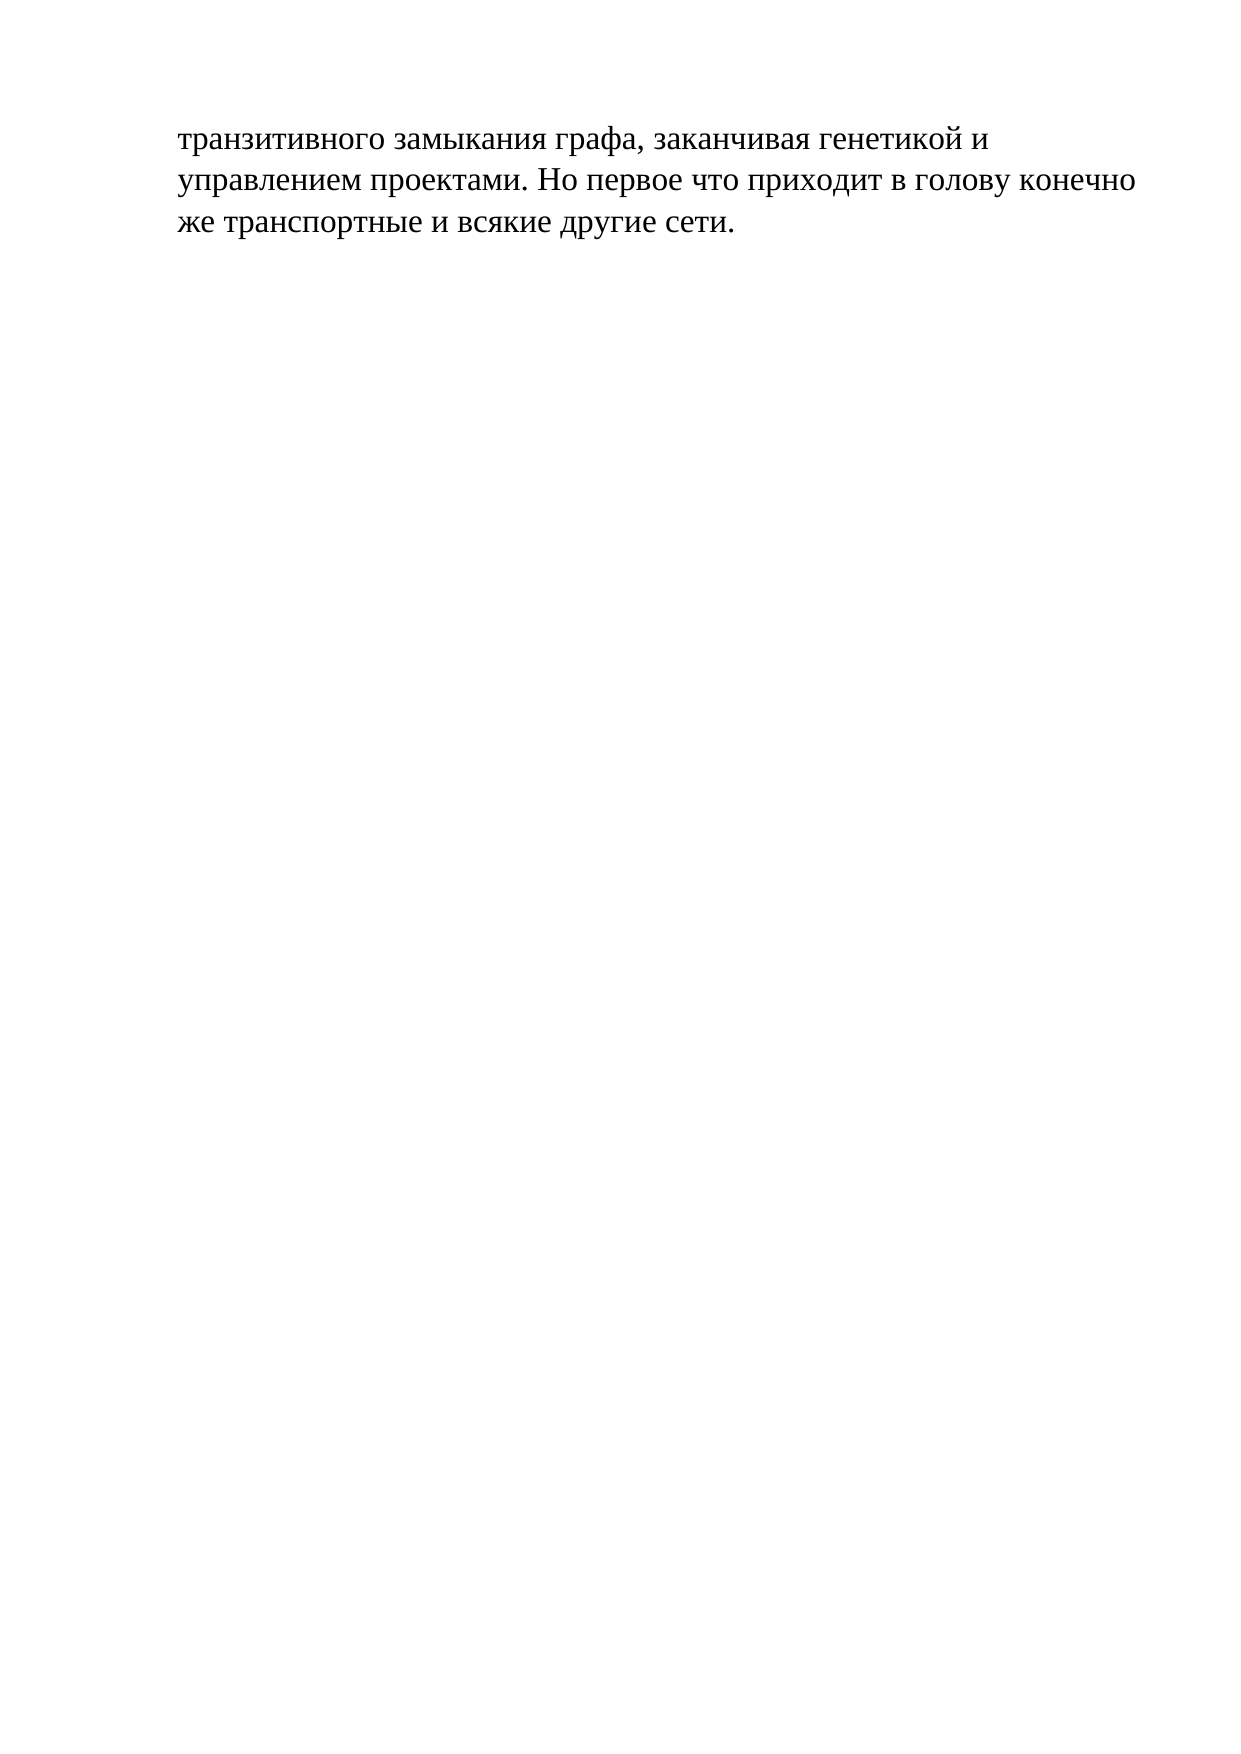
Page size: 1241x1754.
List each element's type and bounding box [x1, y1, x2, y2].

text [177, 118, 1152, 239]
